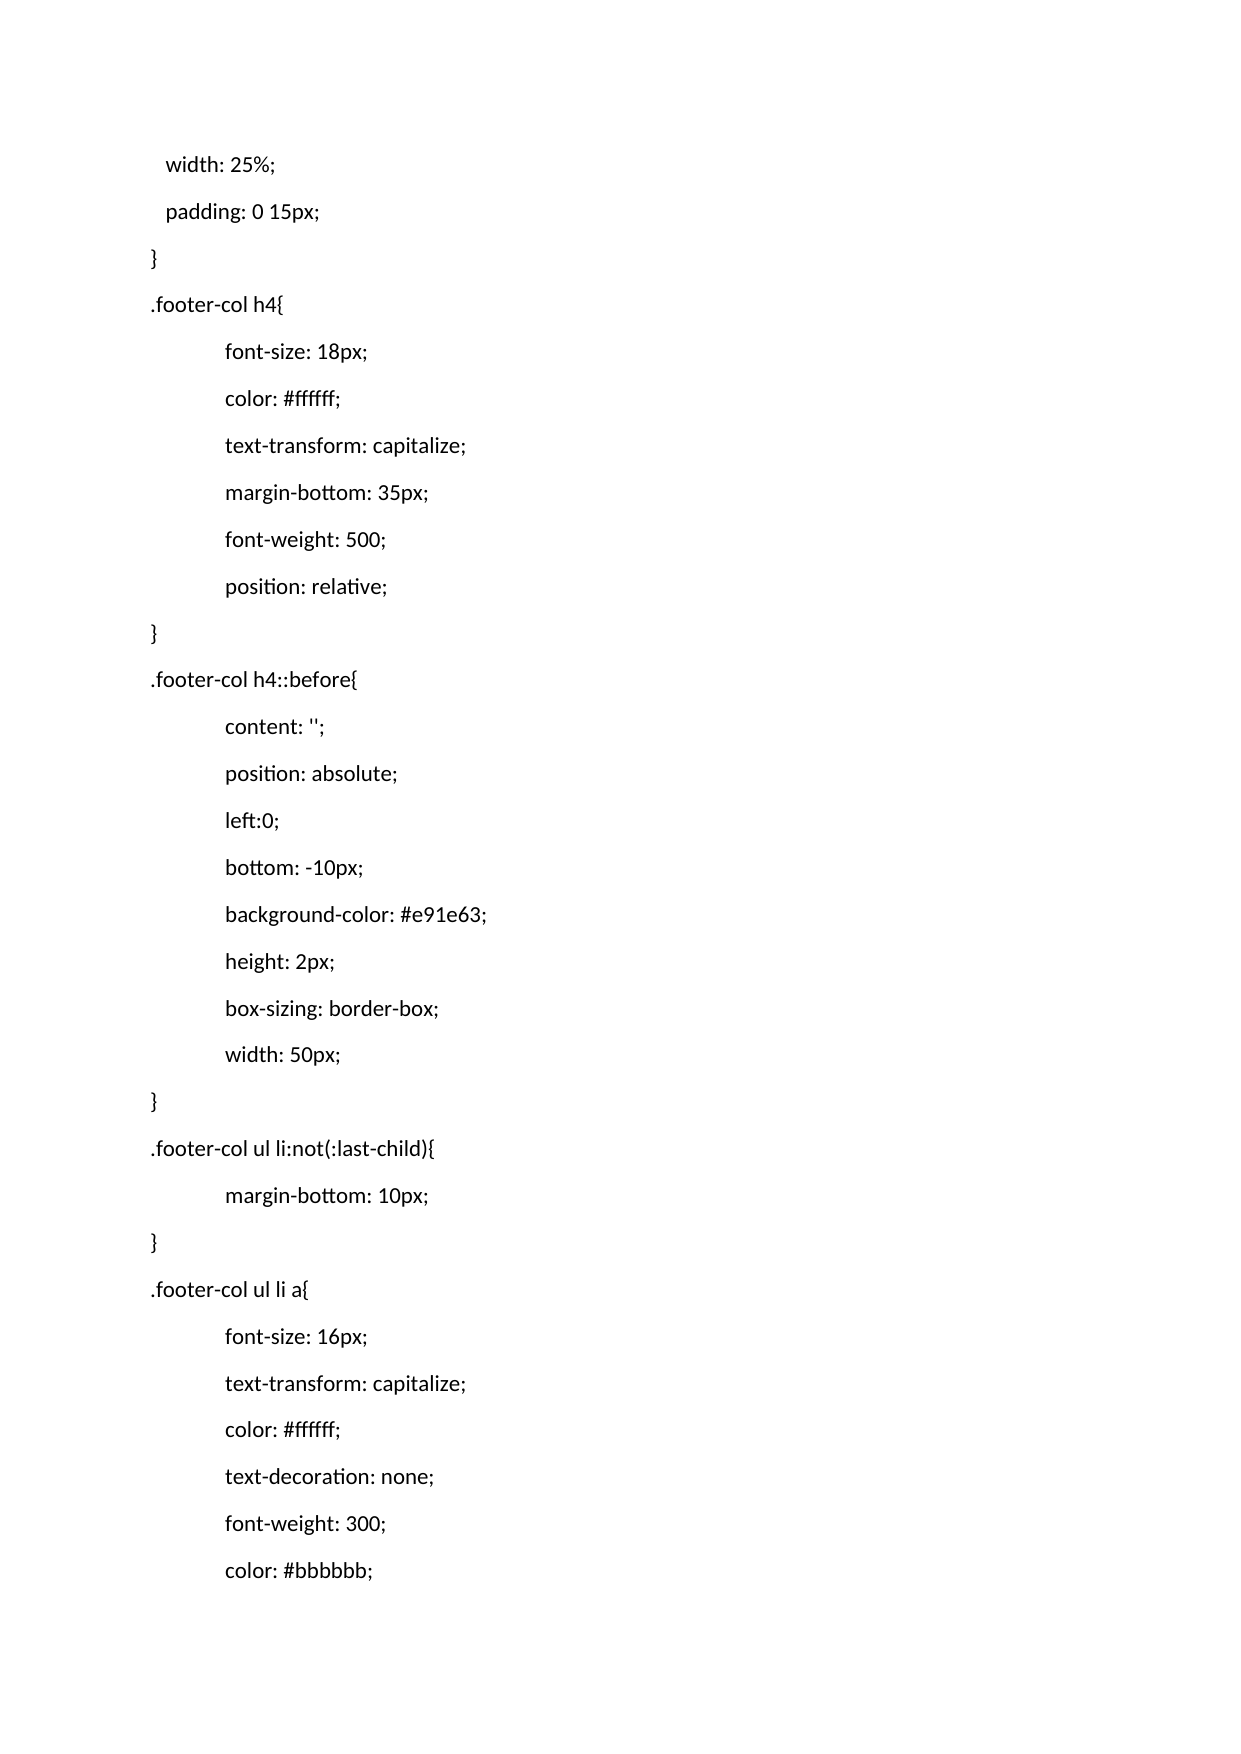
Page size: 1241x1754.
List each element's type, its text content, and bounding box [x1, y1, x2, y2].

text bottom: -10px; [150, 853, 1090, 881]
text color: #ffffff; [150, 384, 1090, 412]
text } [150, 1087, 1090, 1116]
text color: #bbbbbb; [150, 1556, 1090, 1584]
text .footer-col ul li:not(:last-child){ [150, 1134, 1090, 1162]
text text-transform: capitalize; [150, 431, 1090, 459]
text } [150, 244, 1090, 272]
text .footer-col ul li a{ [150, 1275, 1090, 1303]
text } [150, 1228, 1090, 1256]
text content: ''; [150, 712, 1090, 741]
text .footer-col h4::before{ [150, 666, 1090, 694]
text box-sizing: border-box; [150, 994, 1090, 1022]
text color: #ffffff; [150, 1416, 1090, 1444]
text font-size: 16px; [150, 1322, 1090, 1350]
text } [150, 619, 1090, 647]
text width: 50px; [150, 1041, 1090, 1069]
text position: absolute; [150, 759, 1090, 787]
text font-weight: 500; [150, 525, 1090, 553]
text font-size: 18px; [150, 337, 1090, 366]
text font-weight: 300; [150, 1509, 1090, 1537]
text width: 25%; [150, 150, 1090, 178]
text margin-bottom: 35px; [150, 478, 1090, 506]
text text-transform: capitalize; [150, 1369, 1090, 1397]
text margin-bottom: 10px; [150, 1181, 1090, 1209]
text text-decoration: none; [150, 1462, 1090, 1491]
text height: 2px; [150, 947, 1090, 975]
text .footer-col h4{ [150, 291, 1090, 319]
text left:0; [150, 806, 1090, 834]
text padding: 0 15px; [150, 197, 1090, 225]
text background-color: #e91e63; [150, 900, 1090, 928]
text position: relative; [150, 572, 1090, 600]
